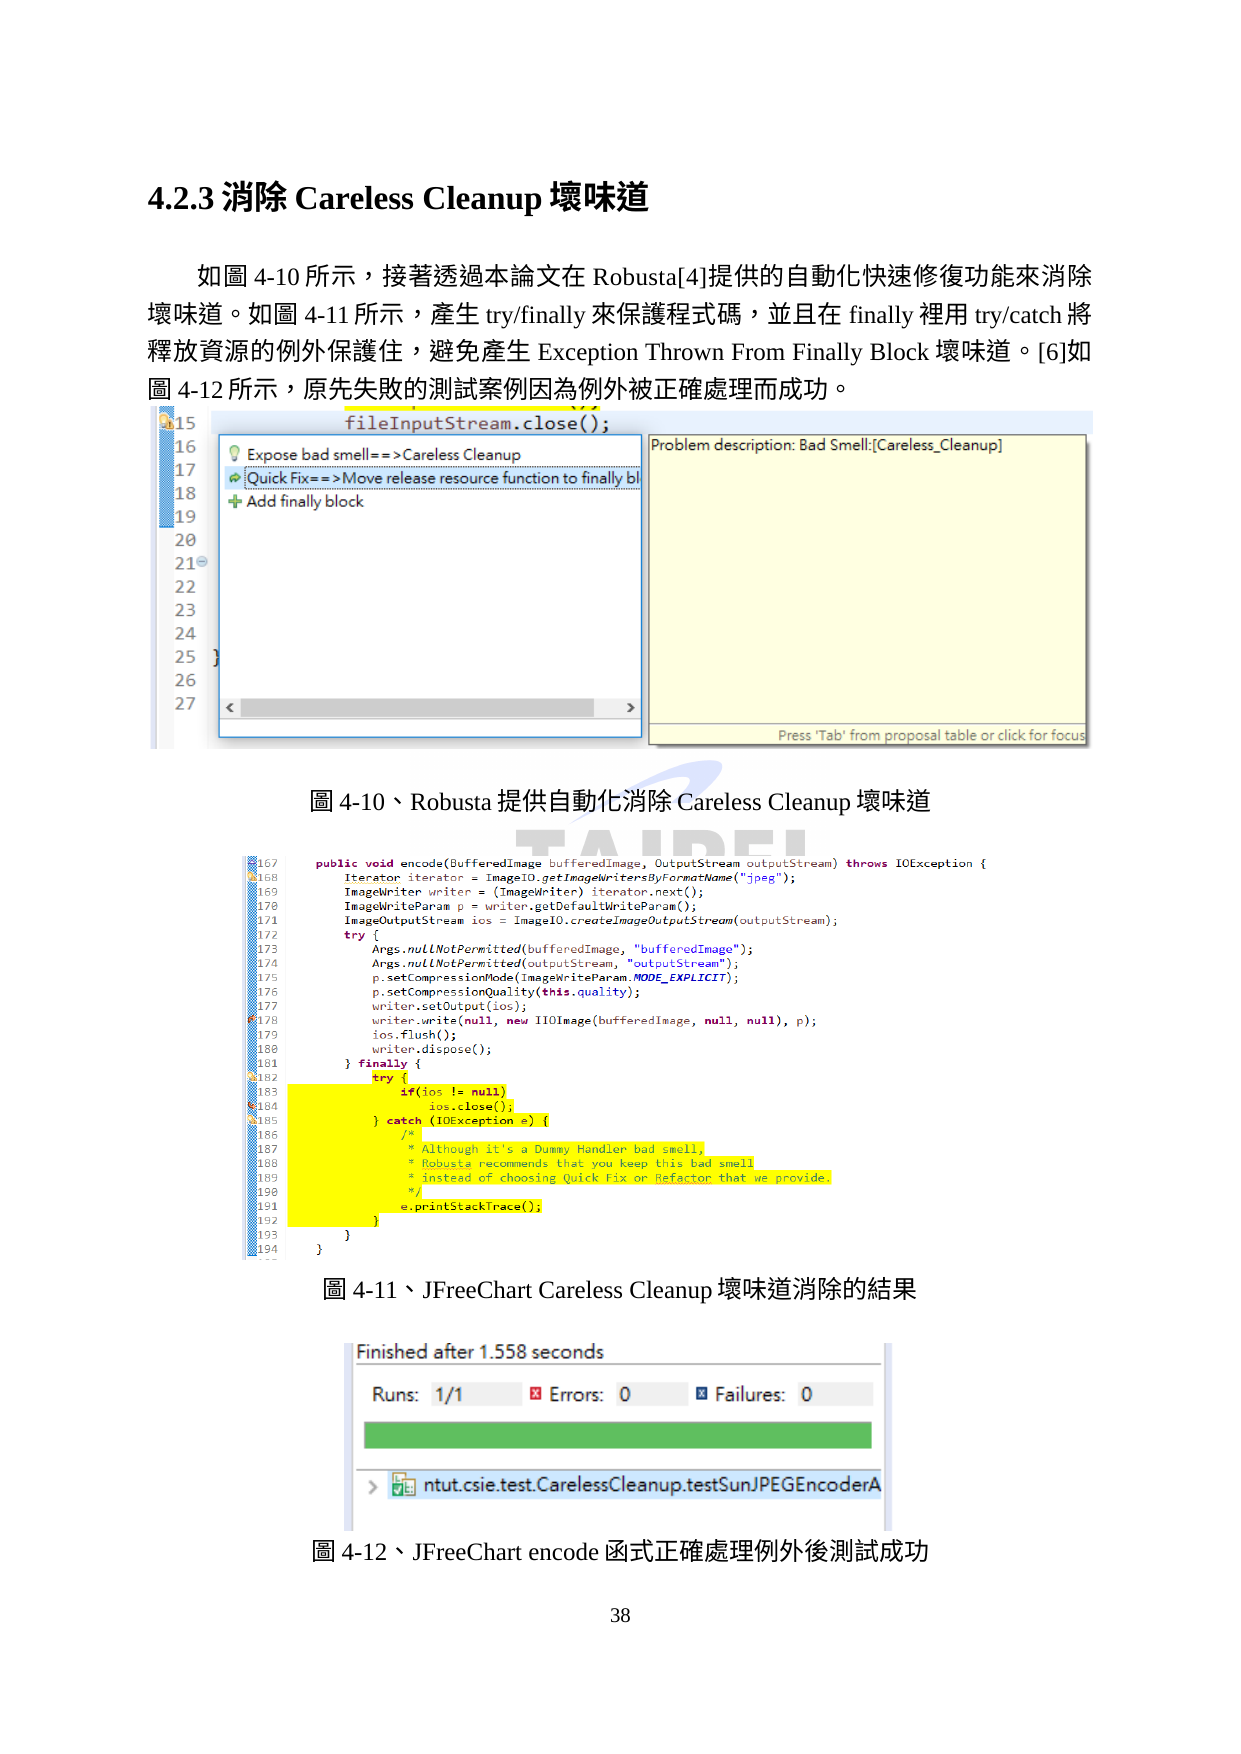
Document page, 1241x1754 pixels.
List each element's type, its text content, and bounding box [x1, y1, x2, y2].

picture [344, 1343, 897, 1531]
subtitle 4.2.3消除Careless Cleanup壞味道 [148, 157, 1092, 232]
text 圖4-12、JFreeChart encode函式正確處理例外後測試成功 [148, 1531, 1092, 1569]
text 圖4-11、JFreeChart Careless Cleanup壞味道消除的結果 [148, 1269, 1092, 1306]
picture [240, 856, 1000, 1260]
text 如圖4-10所示，接著透過本論文在Robusta[4]提供的自動化快速修復功能來消除壞味道。如圖4-11所示，產生try/finally來保護程式碼，並且在finally裡用try/catch將釋放資源的例外保護住，避免產生Exception Thrown From Finally Block壞味道。[6]如圖4-12所示，原先失敗的測試案例因為例外被正確處理而成功。 [148, 256, 1092, 406]
picture [147, 406, 1093, 749]
text 圖4-10、Robusta提供自動化消除Careless Cleanup壞味道 [148, 781, 1092, 819]
